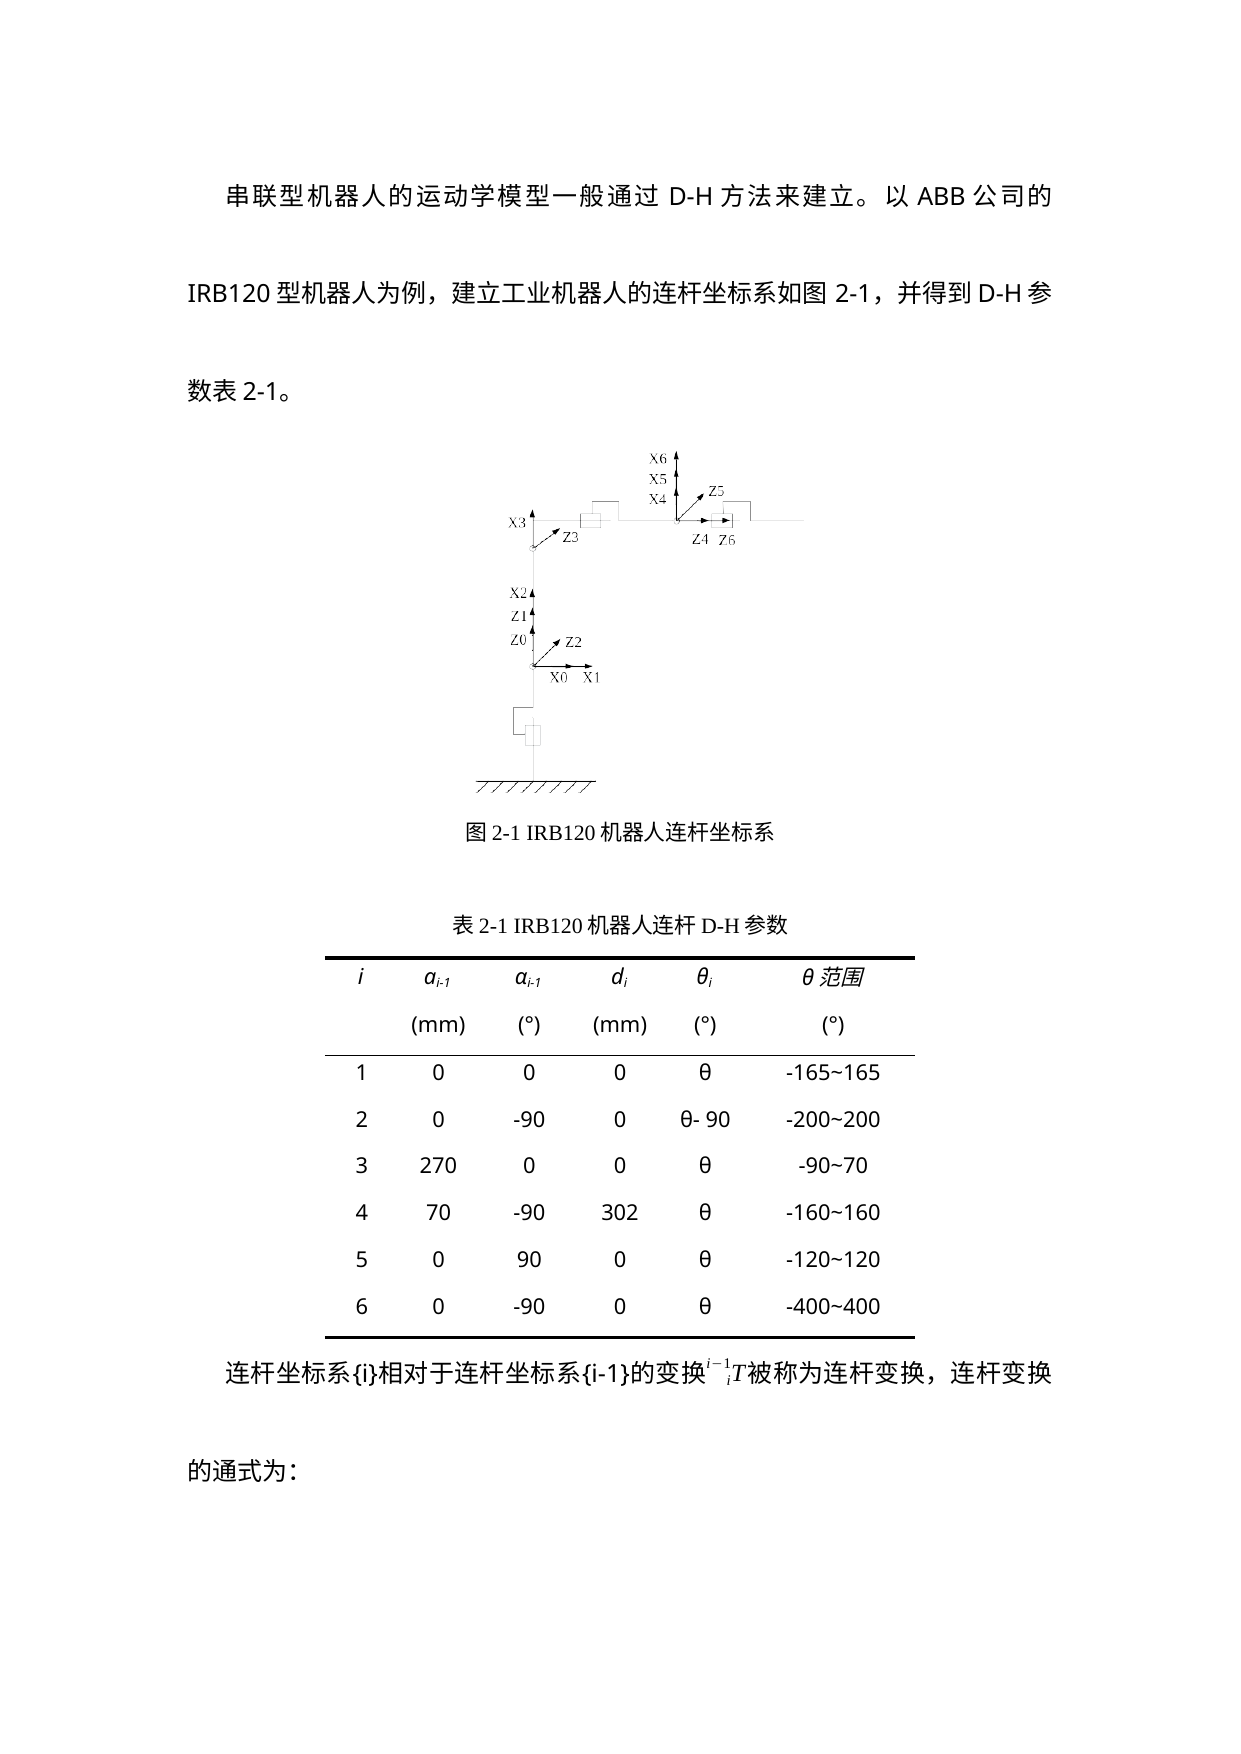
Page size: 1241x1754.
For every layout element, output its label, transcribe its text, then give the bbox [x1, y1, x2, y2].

table_cell θ [660, 1243, 751, 1289]
table_cell 0 [399, 1243, 478, 1289]
table_cell θ [660, 1196, 751, 1243]
table_cell 0 [478, 1149, 580, 1196]
table_cell 90 [478, 1243, 580, 1289]
table_cell -120~120 [751, 1243, 915, 1289]
table_cell -90 [478, 1103, 580, 1149]
table_cell -90~70 [751, 1149, 915, 1196]
table_cell 0 [580, 1103, 659, 1149]
table_header θ范围 (°) [751, 960, 915, 1054]
table_cell θ- 90 [660, 1103, 751, 1149]
table_cell 2 [325, 1103, 398, 1149]
table_cell 6 [325, 1290, 398, 1336]
table_cell 0 [580, 1056, 659, 1102]
table_cell -165~165 [751, 1056, 915, 1102]
table_header αi-1 (°) [478, 960, 580, 1054]
table_cell 0 [399, 1056, 478, 1102]
table_cell 1 [325, 1056, 398, 1102]
text 连杆坐标系{i}相对于连杆坐标系{i-1}的变换被称为连杆变换，连杆变换的通式为： [187, 1339, 1053, 1502]
table_cell 0 [399, 1290, 478, 1336]
table_header di (mm) [580, 960, 659, 1054]
text 表2-1 IRB120机器人连杆D-H参数 [187, 908, 1053, 941]
table_header θi (°) [660, 960, 751, 1054]
table_cell 0 [399, 1103, 478, 1149]
table_cell -90 [478, 1290, 580, 1336]
table_cell 4 [325, 1196, 398, 1243]
table_cell 0 [580, 1149, 659, 1196]
table_cell 0 [580, 1243, 659, 1289]
table_cell 302 [580, 1196, 659, 1243]
table_cell 270 [399, 1149, 478, 1196]
text 串联型机器人的运动学模型一般通过D-H方法来建立。以ABB公司的IRB120型机器人为例，建立工业机器人的连杆坐标系如图2-1，并得到D-H参数表2-1。 [187, 162, 1053, 422]
table_cell θ [660, 1290, 751, 1336]
table_header i [325, 960, 398, 1054]
table_cell -400~400 [751, 1290, 915, 1336]
table_cell -90 [478, 1196, 580, 1243]
table_cell -160~160 [751, 1196, 915, 1243]
table_cell θ [660, 1149, 751, 1196]
table_cell θ [660, 1056, 751, 1102]
table_cell 0 [478, 1056, 580, 1102]
table_cell 70 [399, 1196, 478, 1243]
table_cell 0 [580, 1290, 659, 1336]
text 图2-1 IRB120机器人连杆坐标系 [187, 814, 1053, 847]
table_cell -200~200 [751, 1103, 915, 1149]
table_header ai-1 (mm) [399, 960, 478, 1054]
table_cell 3 [325, 1149, 398, 1196]
table_cell 5 [325, 1243, 398, 1289]
